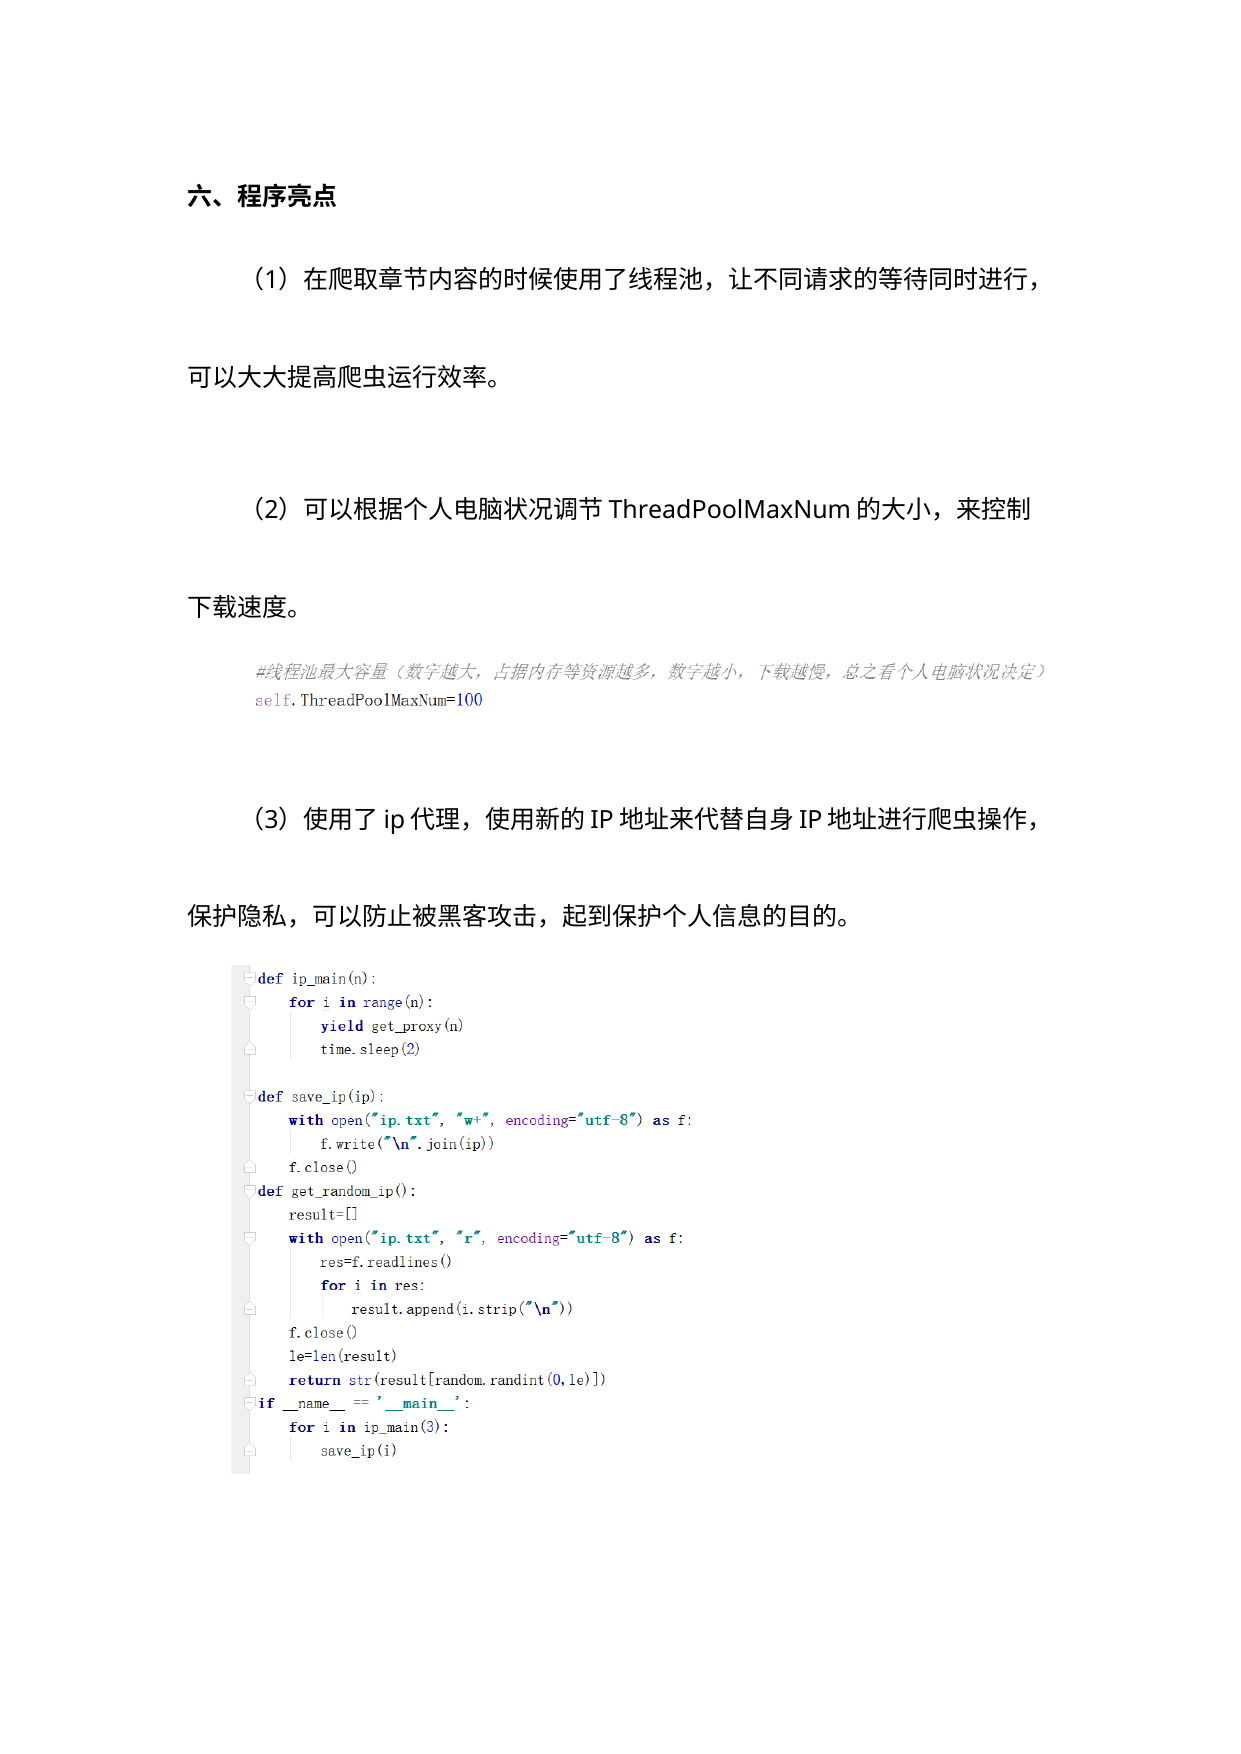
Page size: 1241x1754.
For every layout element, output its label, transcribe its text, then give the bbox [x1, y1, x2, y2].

text （1）在爬取章节内容的时候使用了线程池，让不同请求的等待同时进行，可以大大提高爬虫运行效率。 [187, 245, 1053, 408]
picture [231, 965, 722, 1474]
text （3）使用了ip代理，使用新的IP地址来代替自身IP地址进行爬虫操作，保护隐私，可以防止被黑客攻击，起到保护个人信息的目的。 [187, 785, 1053, 947]
text （2）可以根据个人电脑状况调节ThreadPoolMaxNum的大小，来控制下载速度。 [187, 475, 1053, 638]
picture [239, 655, 1104, 716]
text 六、程序亮点 [187, 162, 1053, 227]
